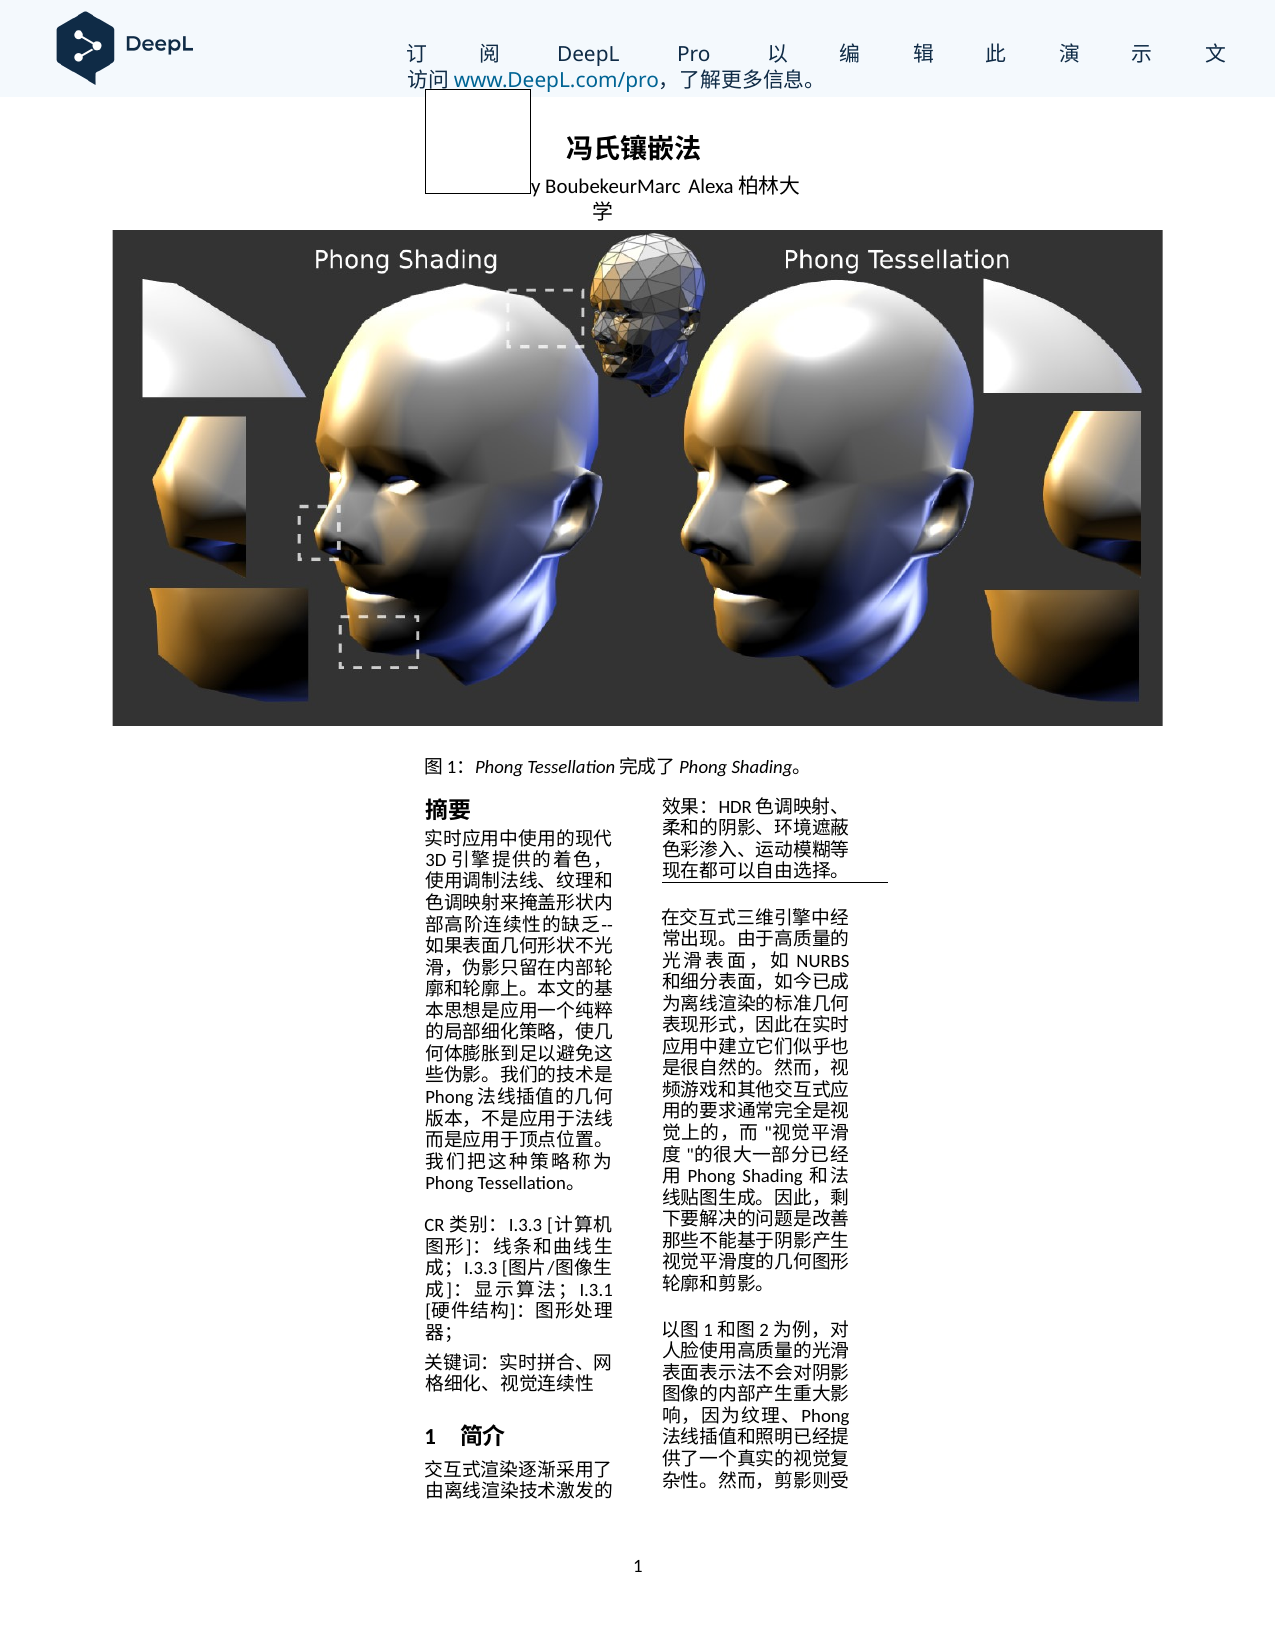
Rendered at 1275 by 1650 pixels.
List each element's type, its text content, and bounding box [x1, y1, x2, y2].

text 以图1和图2为例，对人脸使用高质量的光滑表面表示法不会对阴影图像的内部产生重大影响，因为纹理、Phong法线插值和照明已经提供了一个真实的视觉复杂性。然而，剪影则受到底层多边形表示的影响。在试图改善沿轮廓线的视觉伪影时，有两个相互竞争的目标： [661, 1319, 849, 1492]
text 在交互式三维引擎中经常出现。由于高质量的光滑表面，如NURBS和细分表面，如今已成为离线渲染的标准几何表现形式，因此在实时应用中建立它们似乎也是很自然的。然而，视频游戏和其他交互式应用的要求通常完全是视觉上的，而 "视觉平滑度 "的很大一部分已经用Phong Shading和法线贴图生成。因此，剩下要解决的问题是改善那些不能基于阴影产生视觉平滑度的几何图形：轮廓和剪影。 [661, 907, 849, 1295]
text 实时应用中使用的现代3D引擎提供的着色，使用调制法线、纹理和色调映射来掩盖形状内部高阶连续性的缺乏--如果表面几何形状不光滑，伪影只留在内部轮廓和轮廓上。本文的基本思想是应用一个纯粹的局部细化策略，使几何体膨胀到足以避免这些伪影。我们的技术是Phong法线插值的几何版本，不是应用于法线，而是应用于顶点位置。我们把这种策略称为Phong Tessellation。 [424, 828, 613, 1194]
picture [112, 230, 1163, 726]
text 交互式渲染逐渐采用了由离线渲染技术激发的效果：HDR色调映射、柔和的阴影、环境遮蔽、色彩渗入、运动模糊等，现在都可以自由选择。 [424, 1459, 613, 1503]
text CR类别：I.3.3 [计算机图形]：线条和曲线生成；I.3.3 [图片/图像生成]：显示算法；I.3.1 [硬件结构]：图形处理器； [424, 1215, 613, 1344]
text 冯氏镶嵌法 [531, 132, 842, 165]
text 图1：Phong Tessellation完成了Phong Shading。 [424, 757, 851, 778]
text 关键词：实时拼合、网格细化、视觉连续性 [424, 1352, 613, 1396]
subtitle 简介 [424, 1422, 613, 1450]
text 交互式渲染逐渐采用了由离线渲染技术激发的效果：HDR色调映射、柔和的阴影、环境遮蔽、色彩渗入、运动模糊等，现在都可以自由选择。 [661, 796, 849, 882]
text Tamy BoubekeurMarc Alexa柏林大学 [496, 174, 806, 224]
subtitle 摘要 [425, 796, 613, 824]
